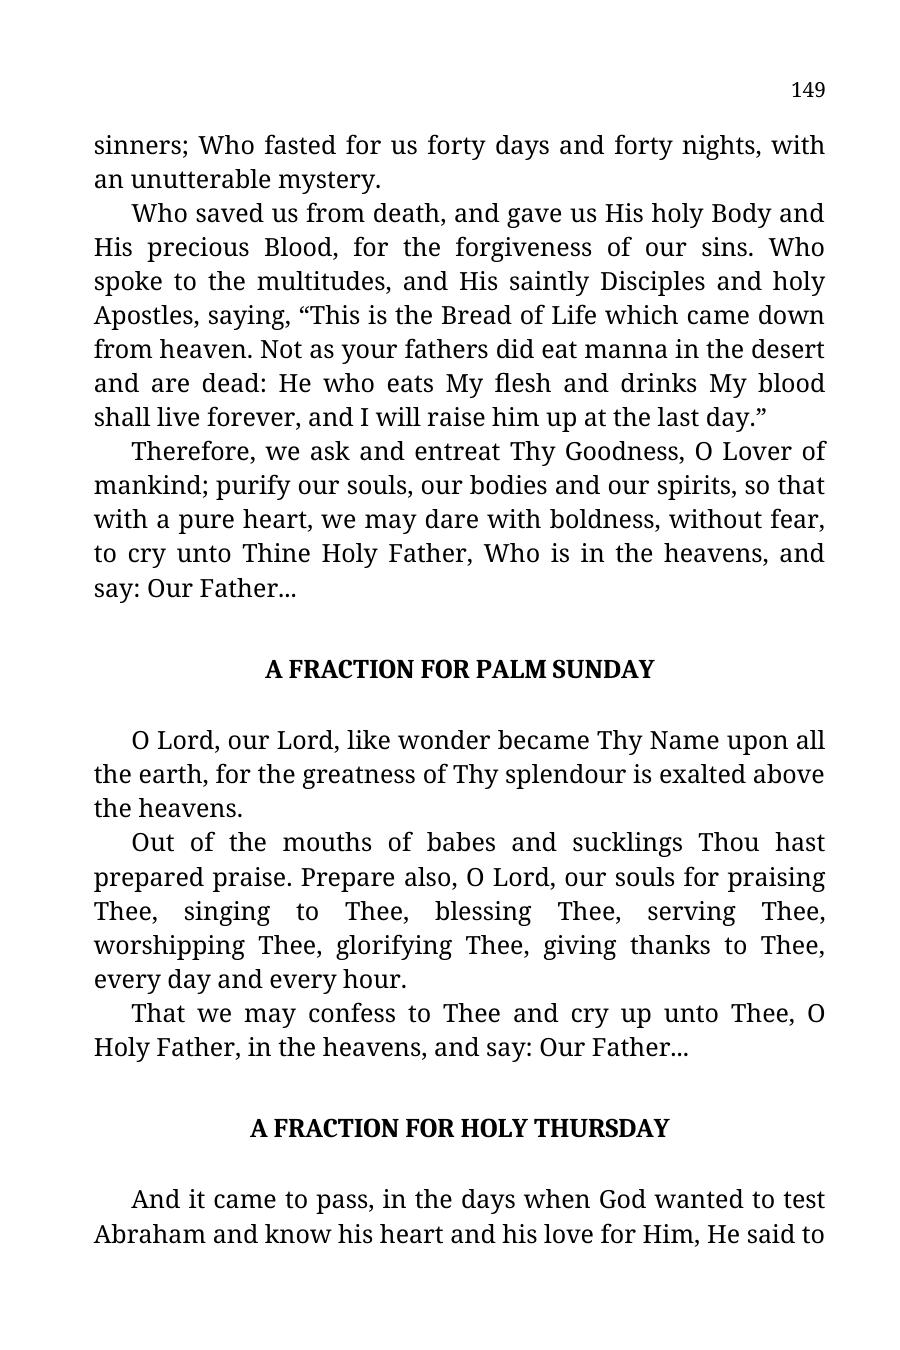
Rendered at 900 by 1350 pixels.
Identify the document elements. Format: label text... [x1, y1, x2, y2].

text Who saved us from death, and gave us His holy Body and His precious Blood, for the forgiveness of our sins. Who spoke to the multitudes, and His saintly Disciples and holy Apostles, saying, “This is the Bread of Life which came down from heaven. Not as your fathers did eat manna in the desert and are dead: He who eats My flesh and drinks My blood shall live forever, and I will raise him up at the last day.” [94, 196, 826, 434]
text Out of the mouths of babes and sucklings Thou hast prepared praise. Prepare also, O Lord, our souls for praising Thee, singing to Thee, blessing Thee, serving Thee, worshipping Thee, glorifying Thee, giving thanks to Thee, every day and every hour. [94, 825, 826, 995]
subtitle A FRACTION FOR PALM SUNDAY [94, 654, 826, 685]
text That we may confess to Thee and cry up unto Thee, O Holy Father, in the heavens, and say: Our Father... [94, 995, 826, 1063]
text Therefore, we ask and entreat Thy Goodness, O Lover of mankind; purify our souls, our bodies and our spirits, so that with a pure heart, we may dare with boldness, without fear, to cry unto Thine Holy Father, Who is in the heavens, and say: Our Father... [94, 434, 826, 604]
subtitle A FRACTION FOR HOLY THURSDAY [94, 1113, 826, 1145]
text O Lord, our Lord, like wonder became Thy Name upon all the earth, for the greatness of Thy splendour is exalted above the heavens. [94, 723, 826, 825]
